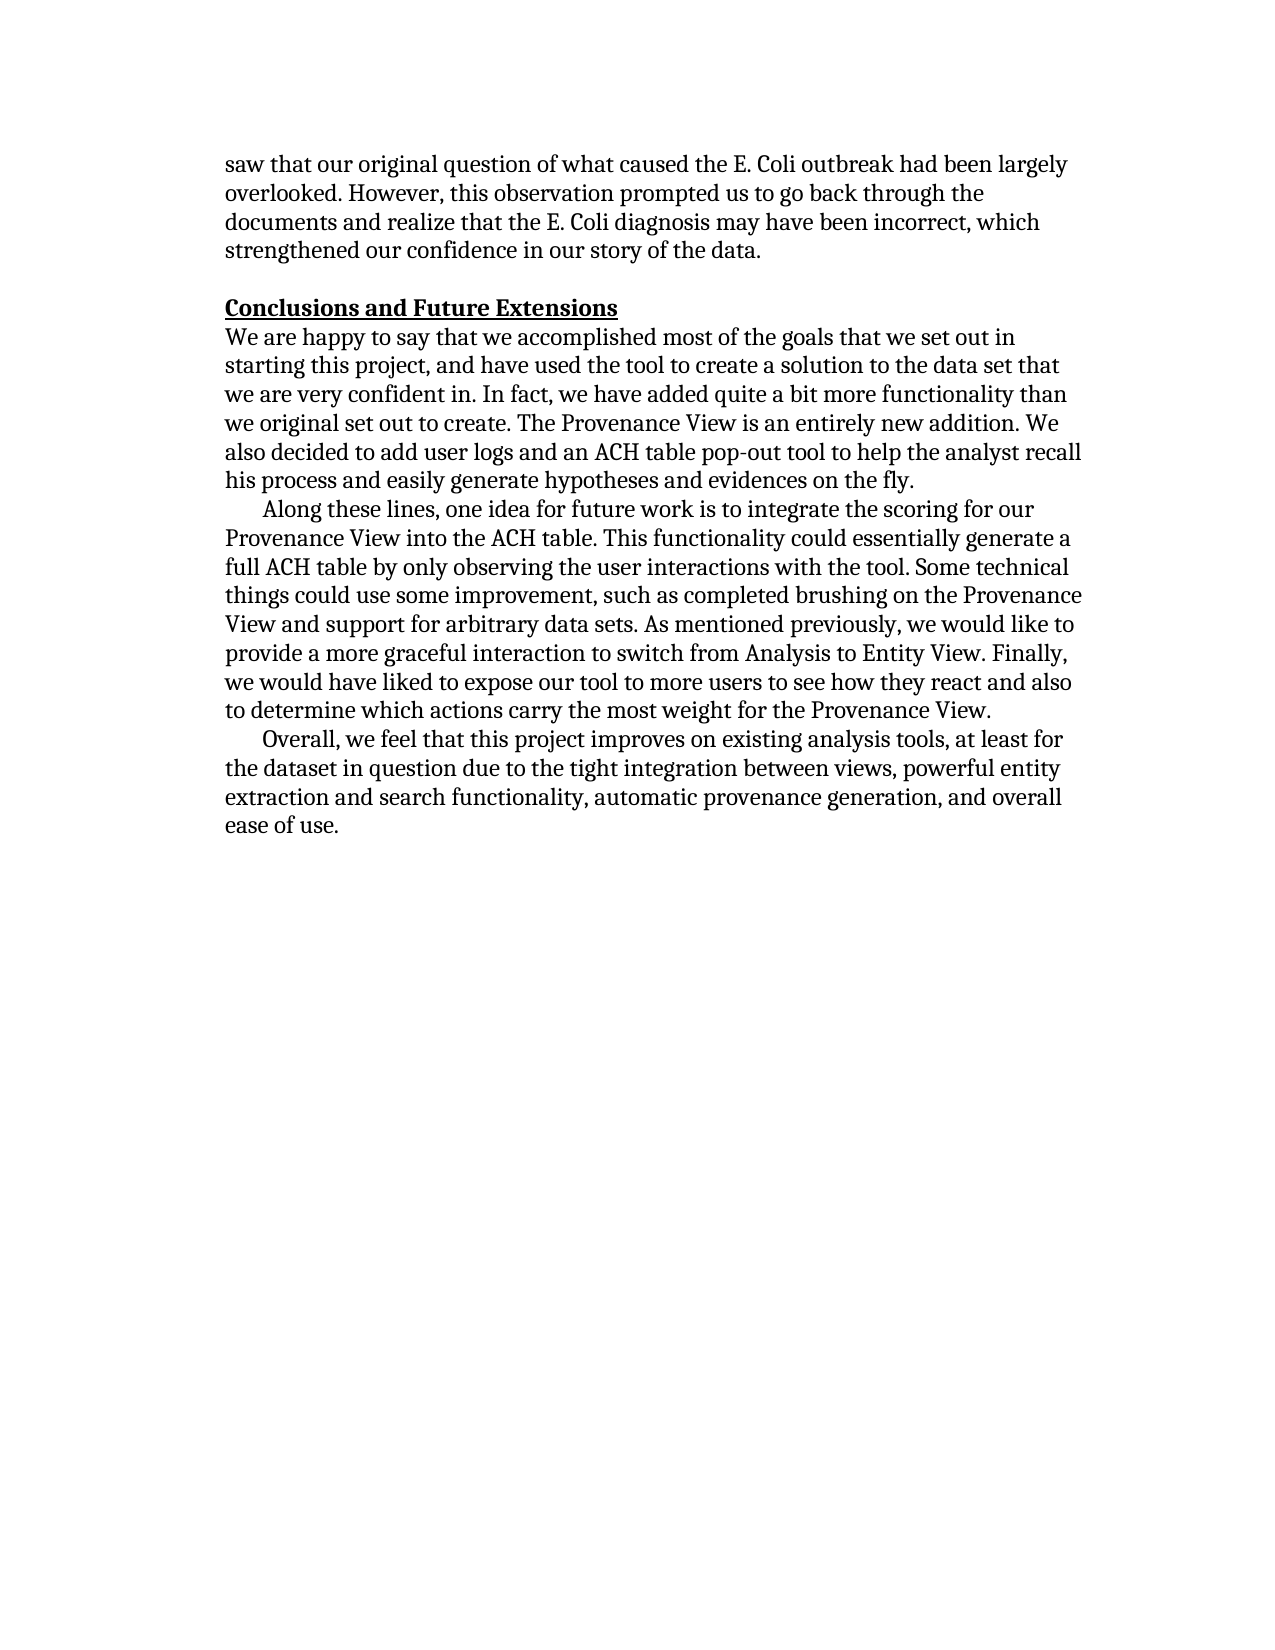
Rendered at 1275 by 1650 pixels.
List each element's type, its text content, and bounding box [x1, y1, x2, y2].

text Overall, we feel that this project improves on existing analysis tools, at least for the dataset in question due to the tight integration between views, powerful entity extraction and search functionality, automatic provenance generation, and overall ease of use. [225, 725, 1087, 840]
text We are happy to say that we accomplished most of the goals that we set out in starting this project, and have used the tool to create a solution to the data set that we are very confident in. In fact, we have added quite a bit more functionality than we original set out to create. The Provenance View is an entirely new addition. We also decided to add user logs and an ACH table pop-out tool to help the analyst recall his process and easily generate hypotheses and evidences on the fly. [225, 322, 1087, 495]
text Along these lines, one idea for future work is to integrate the scoring for our Provenance View into the ACH table. This functionality could essentially generate a full ACH table by only observing the user interactions with the tool. Some technical things could use some improvement, such as completed brushing on the Provenance View and support for arbitrary data sets. As mentioned previously, we would like to provide a more graceful interaction to switch from Analysis to Entity View. Finally, we would have liked to expose our tool to more users to see how they react and also to determine which actions carry the most weight for the Provenance View. [225, 495, 1087, 725]
text Conclusions and Future Extensions [225, 294, 1087, 322]
